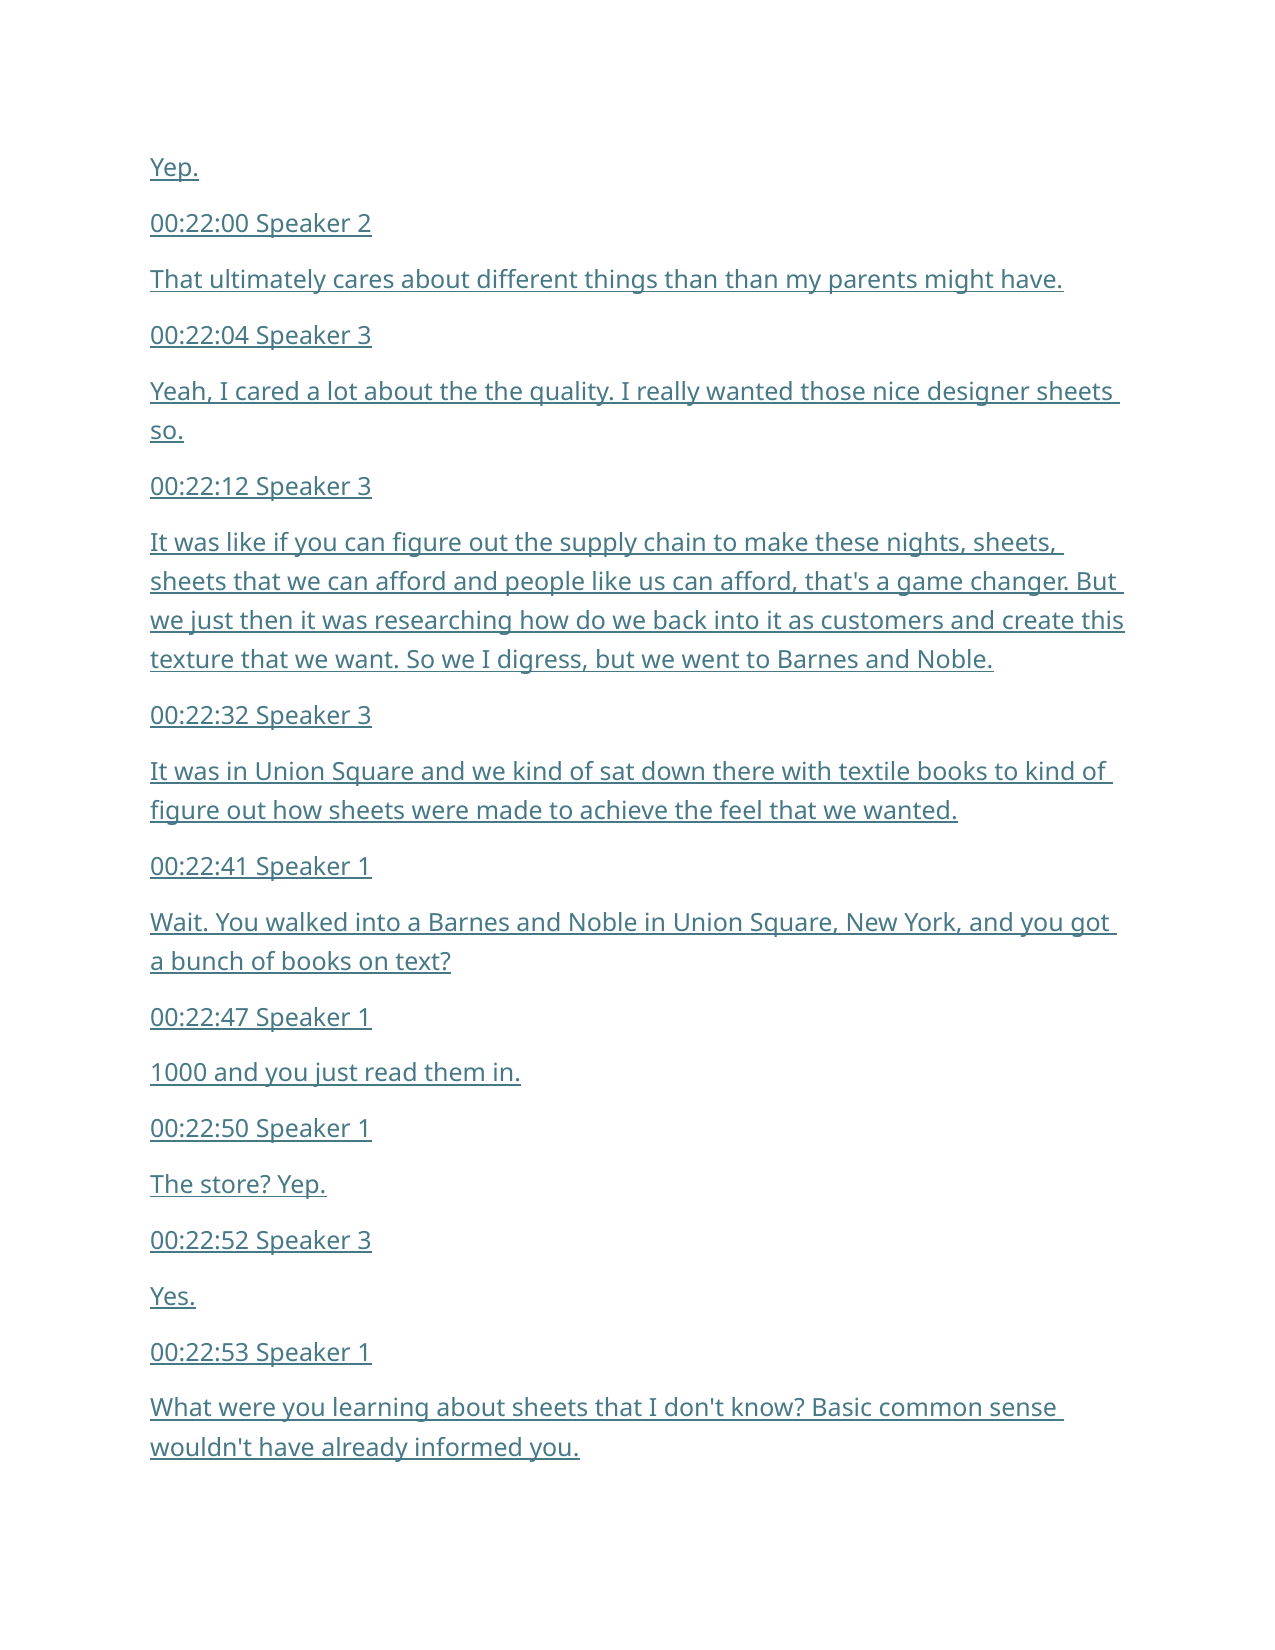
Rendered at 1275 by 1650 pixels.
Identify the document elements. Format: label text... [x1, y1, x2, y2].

text 00:22:41 Speaker 1 [150, 848, 1125, 882]
text 00:22:32 Speaker 3 [150, 697, 1125, 732]
text 00:22:00 Speaker 2 [150, 206, 1125, 240]
text What were you learning about sheets that I don't know? Basic common sense wouldn't have already informed you. [150, 1390, 1125, 1463]
text 00:22:12 Speaker 3 [150, 468, 1125, 502]
text Yes. [150, 1278, 1125, 1312]
text 00:22:47 Speaker 1 [150, 999, 1125, 1033]
text It was like if you can figure out the supply chain to make these nights, sheets, sheets that we can afford and people like us can afford, that's a game changer. But we just then it was researching how do we back into it as customers and create this texture that we want. So we I digress, but we went to Barnes and Noble. [150, 633, 1125, 676]
text Yep. [150, 150, 1125, 184]
text It was like if you can figure out the supply chain to make these nights, sheets, sheets that we can afford and people like us can afford, that's a game changer. But we just then it was researching how do we back into it as customers and create this texture that we want. So we I digress, but we went to Barnes and Noble. [150, 524, 1125, 631]
text 00:22:50 Speaker 1 [150, 1111, 1125, 1145]
text Yeah, I cared a lot about the the quality. I really wanted those nice designer sheets so. [150, 373, 1125, 447]
text 1000 and you just read them in. [150, 1055, 1125, 1089]
text The store? Yep. [150, 1167, 1125, 1201]
text 00:22:52 Speaker 3 [150, 1222, 1125, 1257]
text 00:22:04 Speaker 3 [150, 317, 1125, 352]
text It was in Union Square and we kind of sat down there with textile books to kind of figure out how sheets were made to achieve the feel that we wanted. [150, 753, 1125, 827]
text That ultimately cares about different things than than my parents might have. [150, 262, 1125, 296]
text 00:22:53 Speaker 1 [150, 1334, 1125, 1368]
text Wait. You walked into a Barnes and Noble in Union Square, New York, and you got a bunch of books on text? [150, 904, 1125, 977]
